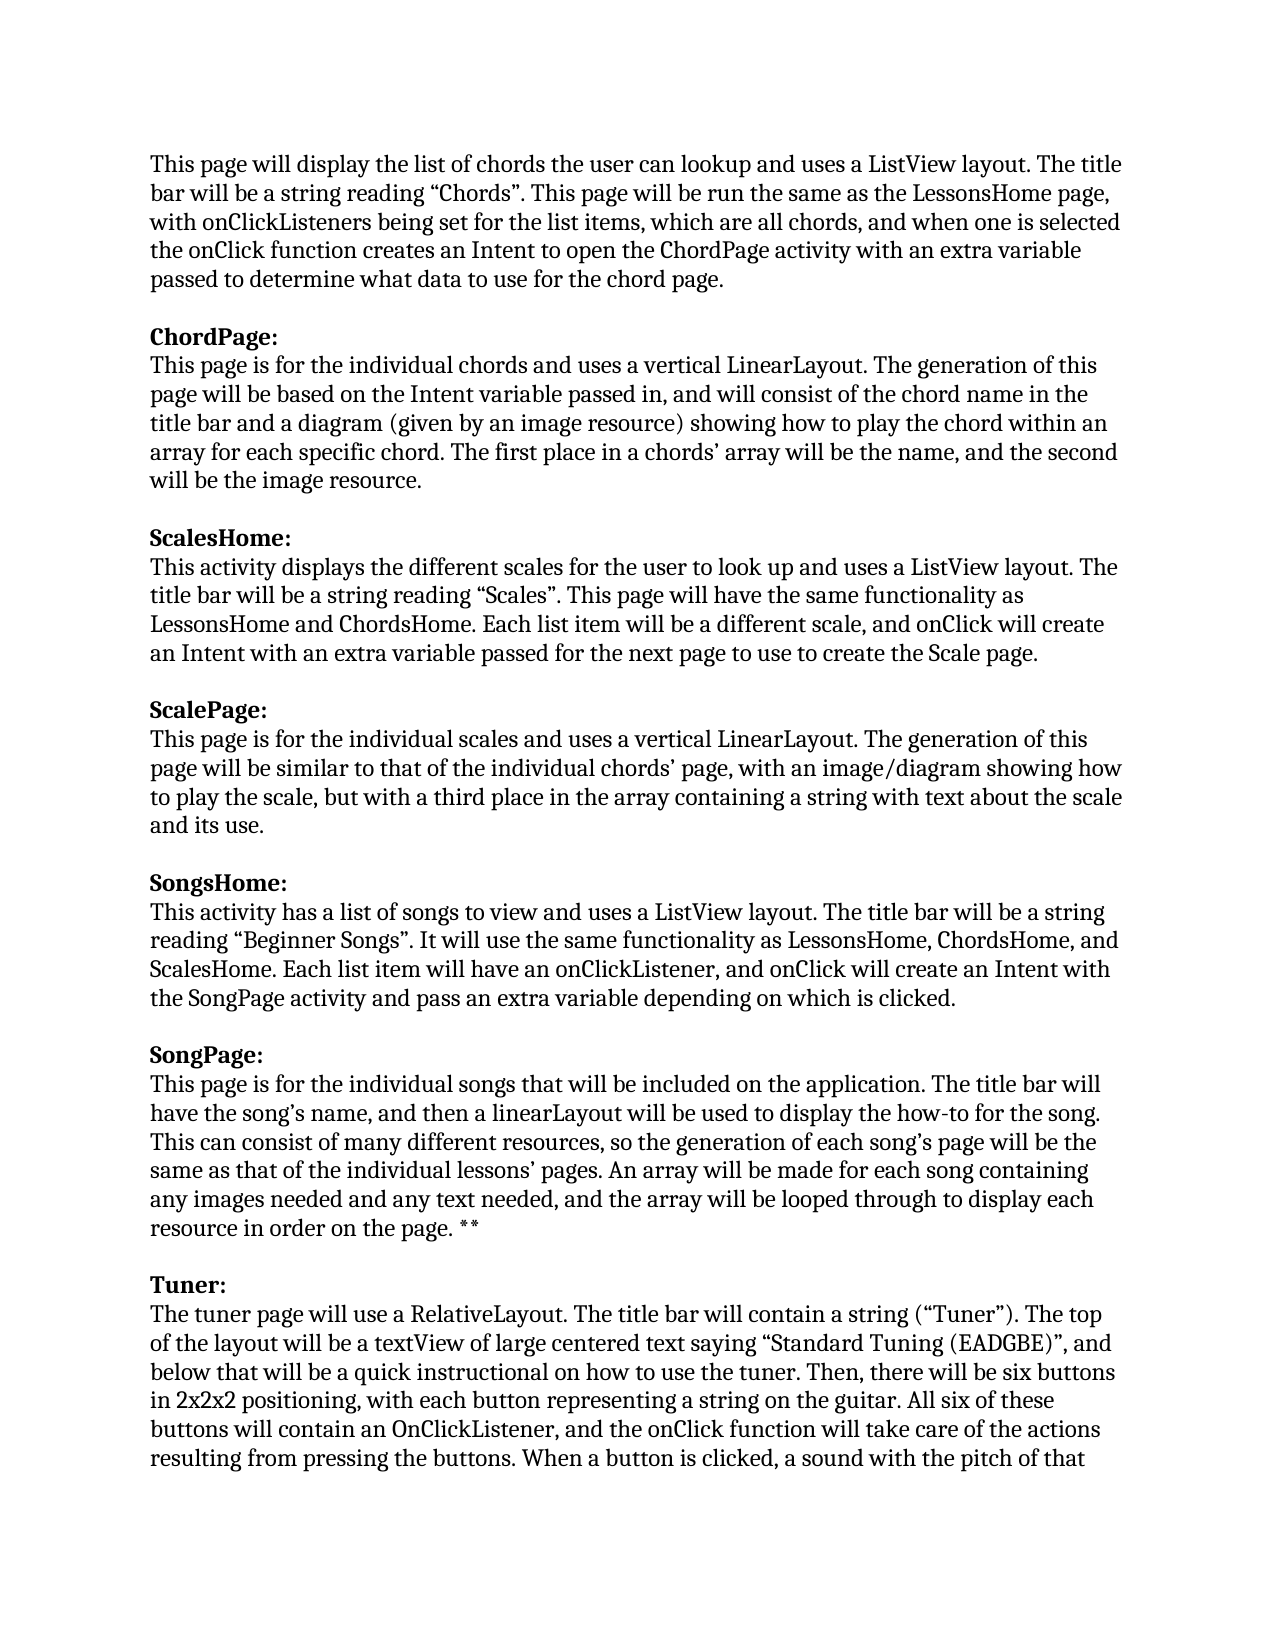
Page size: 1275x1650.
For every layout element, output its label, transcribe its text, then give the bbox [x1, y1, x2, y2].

text Tuner: [150, 1271, 1125, 1300]
text ScalesHome: [150, 524, 1125, 552]
text ScalePage: [150, 696, 1125, 725]
text This activity displays the different scales for the user to look up and uses a ListView layout. The title bar will be a string reading “Scales”. This page will have the same functionality as LessonsHome and ChordsHome. Each list item will be a different scale, and onClick will create an Intent with an extra variable passed for the next page to use to create the Scale page. [150, 552, 1125, 667]
text This page will display the list of chords the user can lookup and uses a ListView layout. The title bar will be a string reading “Chords”. This page will be run the same as the LessonsHome page, with onClickListeners being set for the list items, which are all chords, and when one is selected the onClick function creates an Intent to open the ChordPage activity with an extra variable passed to determine what data to use for the chord page. [150, 150, 1125, 294]
text This activity has a list of songs to view and uses a ListView layout. The title bar will be a string reading “Beginner Songs”. It will use the same functionality as LessonsHome, ChordsHome, and ScalesHome. Each list item will have an onClickListener, and onClick will create an Intent with the SongPage activity and pass an extra variable depending on which is clicked. [150, 897, 1125, 1012]
text This page is for the individual scales and uses a vertical LinearLayout. The generation of this page will be similar to that of the individual chords’ page, with an image/diagram showing how to play the scale, but with a third place in the array containing a string with text about the scale and its use. [150, 725, 1125, 840]
text ChordPage: [150, 322, 1125, 351]
text SongsHome: [150, 869, 1125, 897]
text This page is for the individual chords and uses a vertical LinearLayout. The generation of this page will be based on the Intent variable passed in, and will consist of the chord name in the title bar and a diagram (given by an image resource) showing how to play the chord within an array for each specific chord. The first place in a chords’ array will be the name, and the second will be the image resource. [150, 351, 1125, 495]
text SongPage: [150, 1041, 1125, 1070]
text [150, 1300, 1125, 1472]
text This page is for the individual songs that will be included on the application. The title bar will have the song’s name, and then a linearLayout will be used to display the how-to for the song. This can consist of many different resources, so the generation of each song’s page will be the same as that of the individual lessons’ pages. An array will be made for each song containing any images needed and any text needed, and the array will be looped through to display each resource in order on the page. ** [150, 1070, 1125, 1242]
